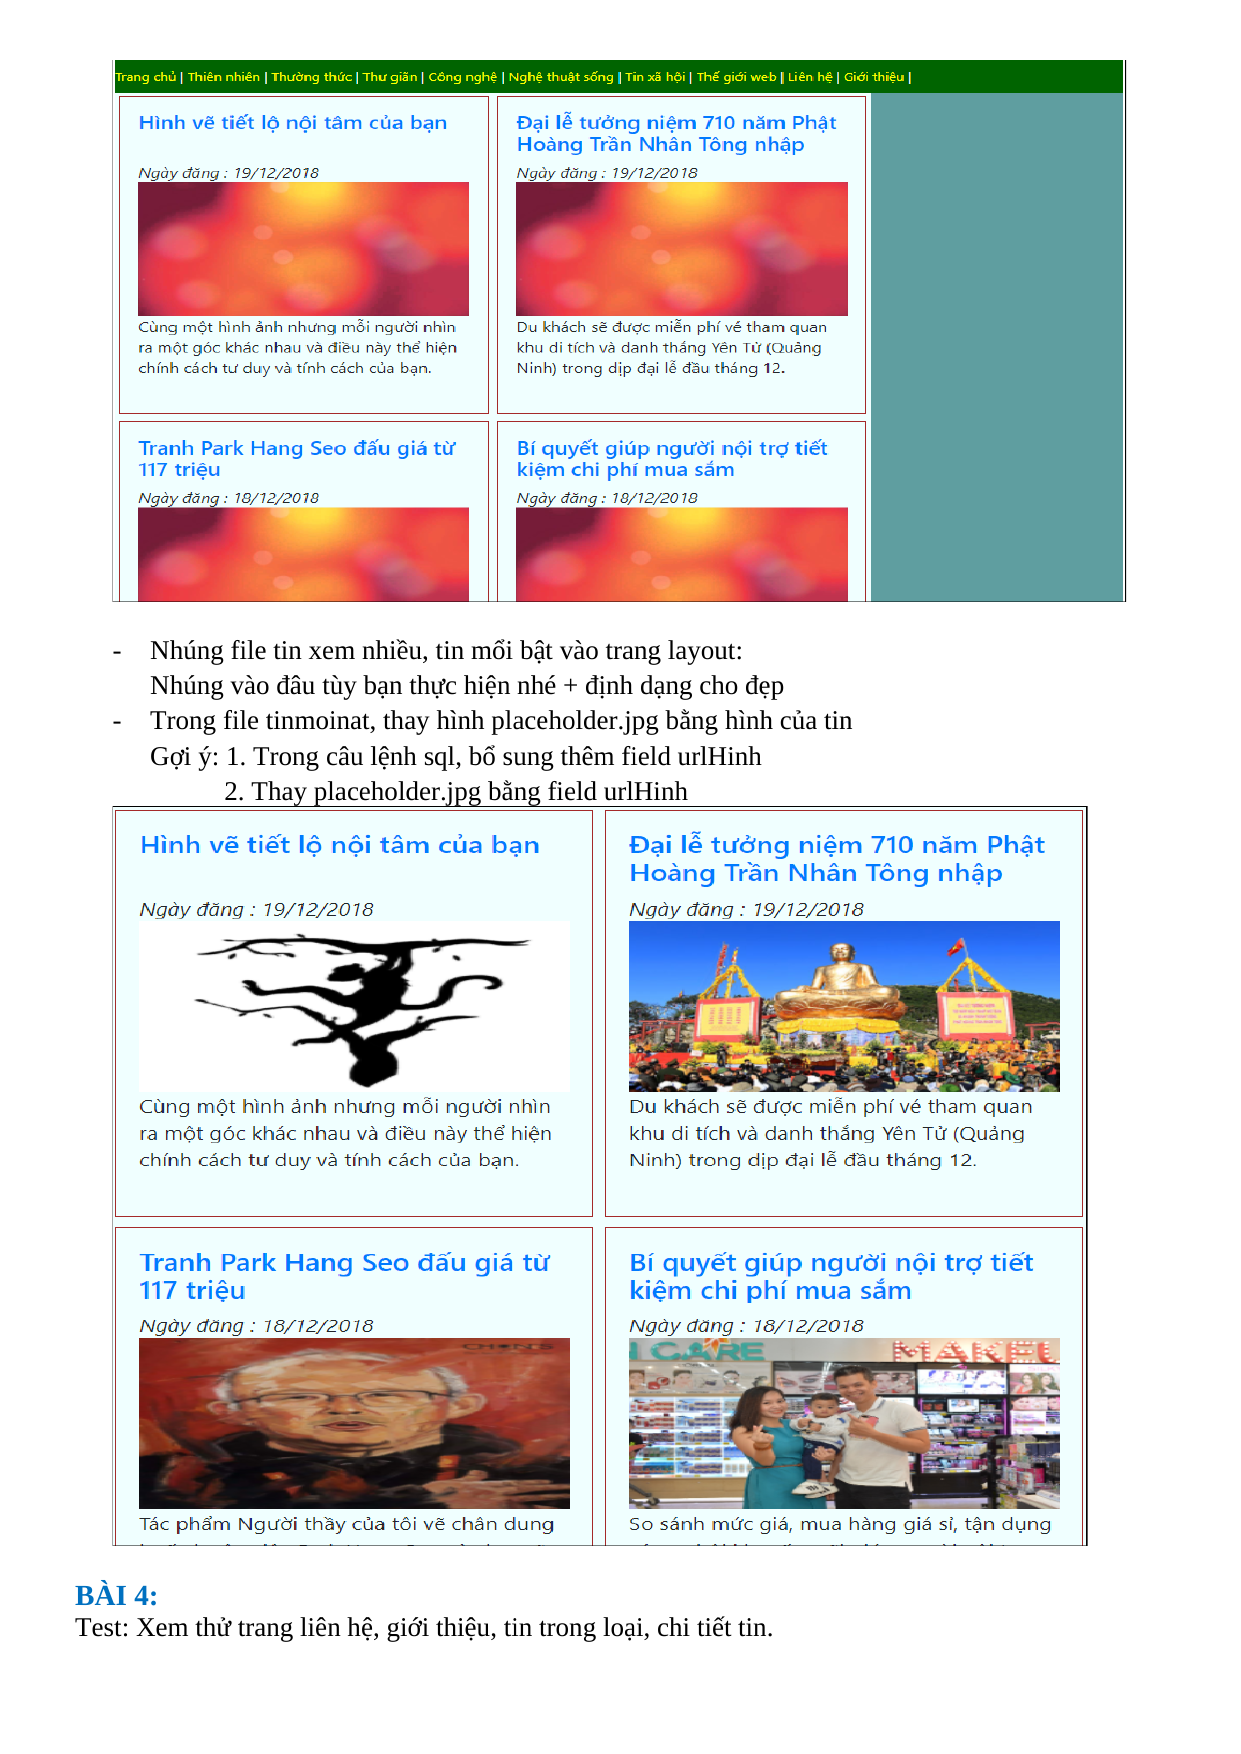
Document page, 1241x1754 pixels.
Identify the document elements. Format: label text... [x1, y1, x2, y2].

subtitle BÀI 4: [75, 1578, 1165, 1612]
picture [112, 60, 1127, 602]
list Nhúng file tin xem nhiều, tin mổi bật vào trang layout: [112, 634, 1165, 665]
list Nhúng vào đâu tùy bạn thực hiện nhé + định dạng cho đẹp [150, 669, 1165, 700]
list Gợi ý: 1. Trong câu lệnh sql, bổ sung thêm field urlHinh [150, 740, 1165, 771]
list 2. Thay placeholder.jpg bằng field urlHinh [150, 775, 1165, 806]
picture [112, 806, 1088, 1546]
list Trong file tinmoinat, thay hình placeholder.jpg bằng hình của tin [112, 704, 1165, 736]
text Test: Xem thử trang liên hệ, giới thiệu, tin trong loại, chi tiết tin. [75, 1612, 1165, 1643]
